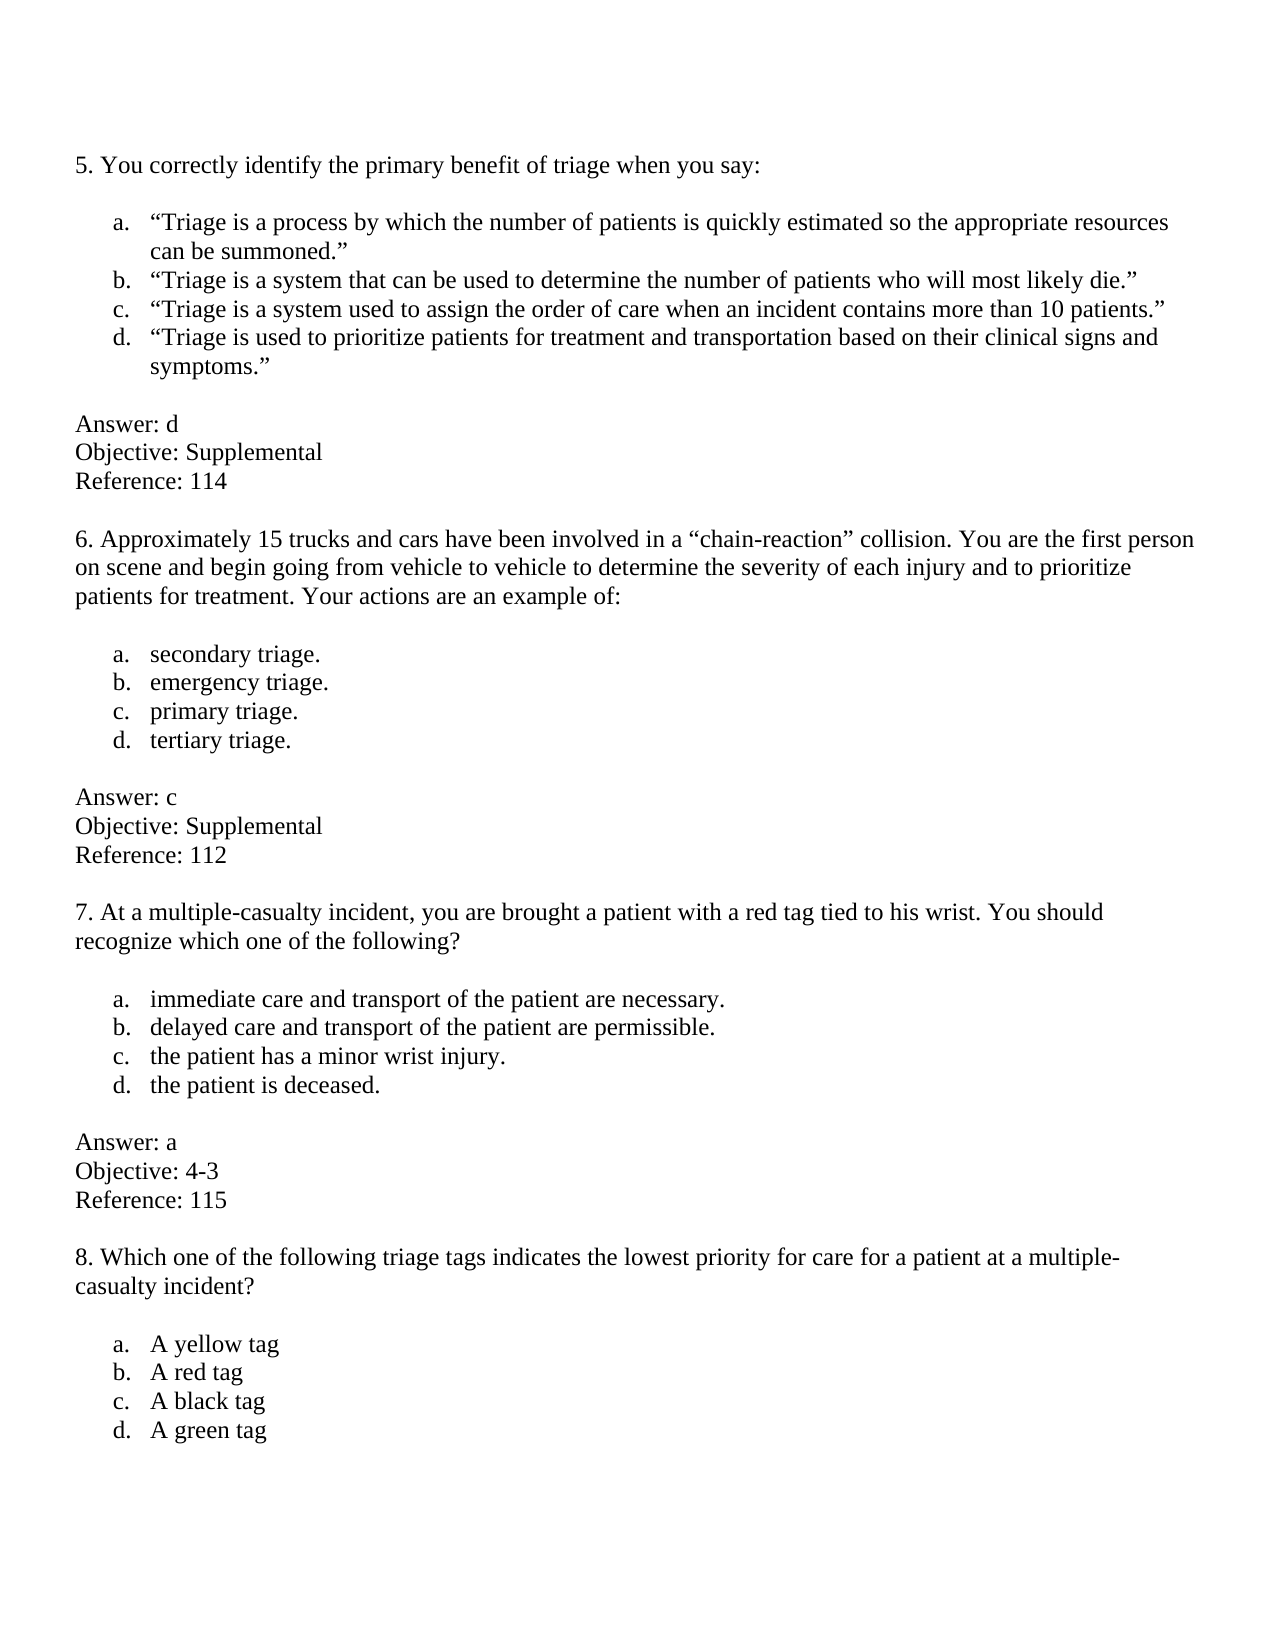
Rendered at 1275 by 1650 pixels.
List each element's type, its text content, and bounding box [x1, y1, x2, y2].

list A red tag [113, 1357, 1200, 1386]
list emergency triage. [113, 667, 1200, 696]
list “Triage is used to prioritize patients for treatment and transportation based on their clinical signs and symptoms.” [113, 322, 1200, 380]
text 5. You correctly identify the primary benefit of triage when you say: [75, 150, 1200, 179]
list “Triage is a system used to assign the order of care when an incident contains more than 10 patients.” [113, 294, 1200, 322]
list the patient is deceased. [113, 1070, 1200, 1099]
text 6. Approximately 15 trucks and cars have been involved in a “chain-reaction” collision. You are the first person on scene and begin going from vehicle to vehicle to determine the severity of each injury and to prioritize patients for treatment. Your actions are an example of: [75, 524, 1200, 610]
list “Triage is a process by which the number of patients is quickly estimated so the appropriate resources can be summoned.” [113, 207, 1200, 265]
text Reference: 114 [75, 466, 1200, 495]
list tertiary triage. [113, 725, 1200, 754]
text Objective: Supplemental [75, 811, 1200, 840]
text Reference: 115 [75, 1185, 1200, 1214]
list secondary triage. [113, 639, 1200, 667]
text Reference: 112 [75, 840, 1200, 869]
text Answer: a [75, 1127, 1200, 1156]
text Objective: 4-3 [75, 1156, 1200, 1185]
text Objective: Supplemental [75, 437, 1200, 466]
text Answer: c [75, 782, 1200, 811]
list “Triage is a system that can be used to determine the number of patients who will most likely die.” [113, 265, 1200, 294]
list A green tag [113, 1415, 1200, 1444]
text 8. Which one of the following triage tags indicates the lowest priority for care for a patient at a multiple-casualty incident? [75, 1242, 1200, 1300]
text Answer: d [75, 409, 1200, 437]
text 7. At a multiple-casualty incident, you are brought a patient with a red tag tied to his wrist. You should recognize which one of the following? [75, 897, 1200, 955]
list A black tag [113, 1386, 1200, 1415]
list primary triage. [113, 696, 1200, 725]
list immediate care and transport of the patient are necessary. [113, 984, 1200, 1012]
list delayed care and transport of the patient are permissible. [113, 1012, 1200, 1041]
list A yellow tag [113, 1329, 1200, 1357]
list the patient has a minor wrist injury. [113, 1041, 1200, 1070]
